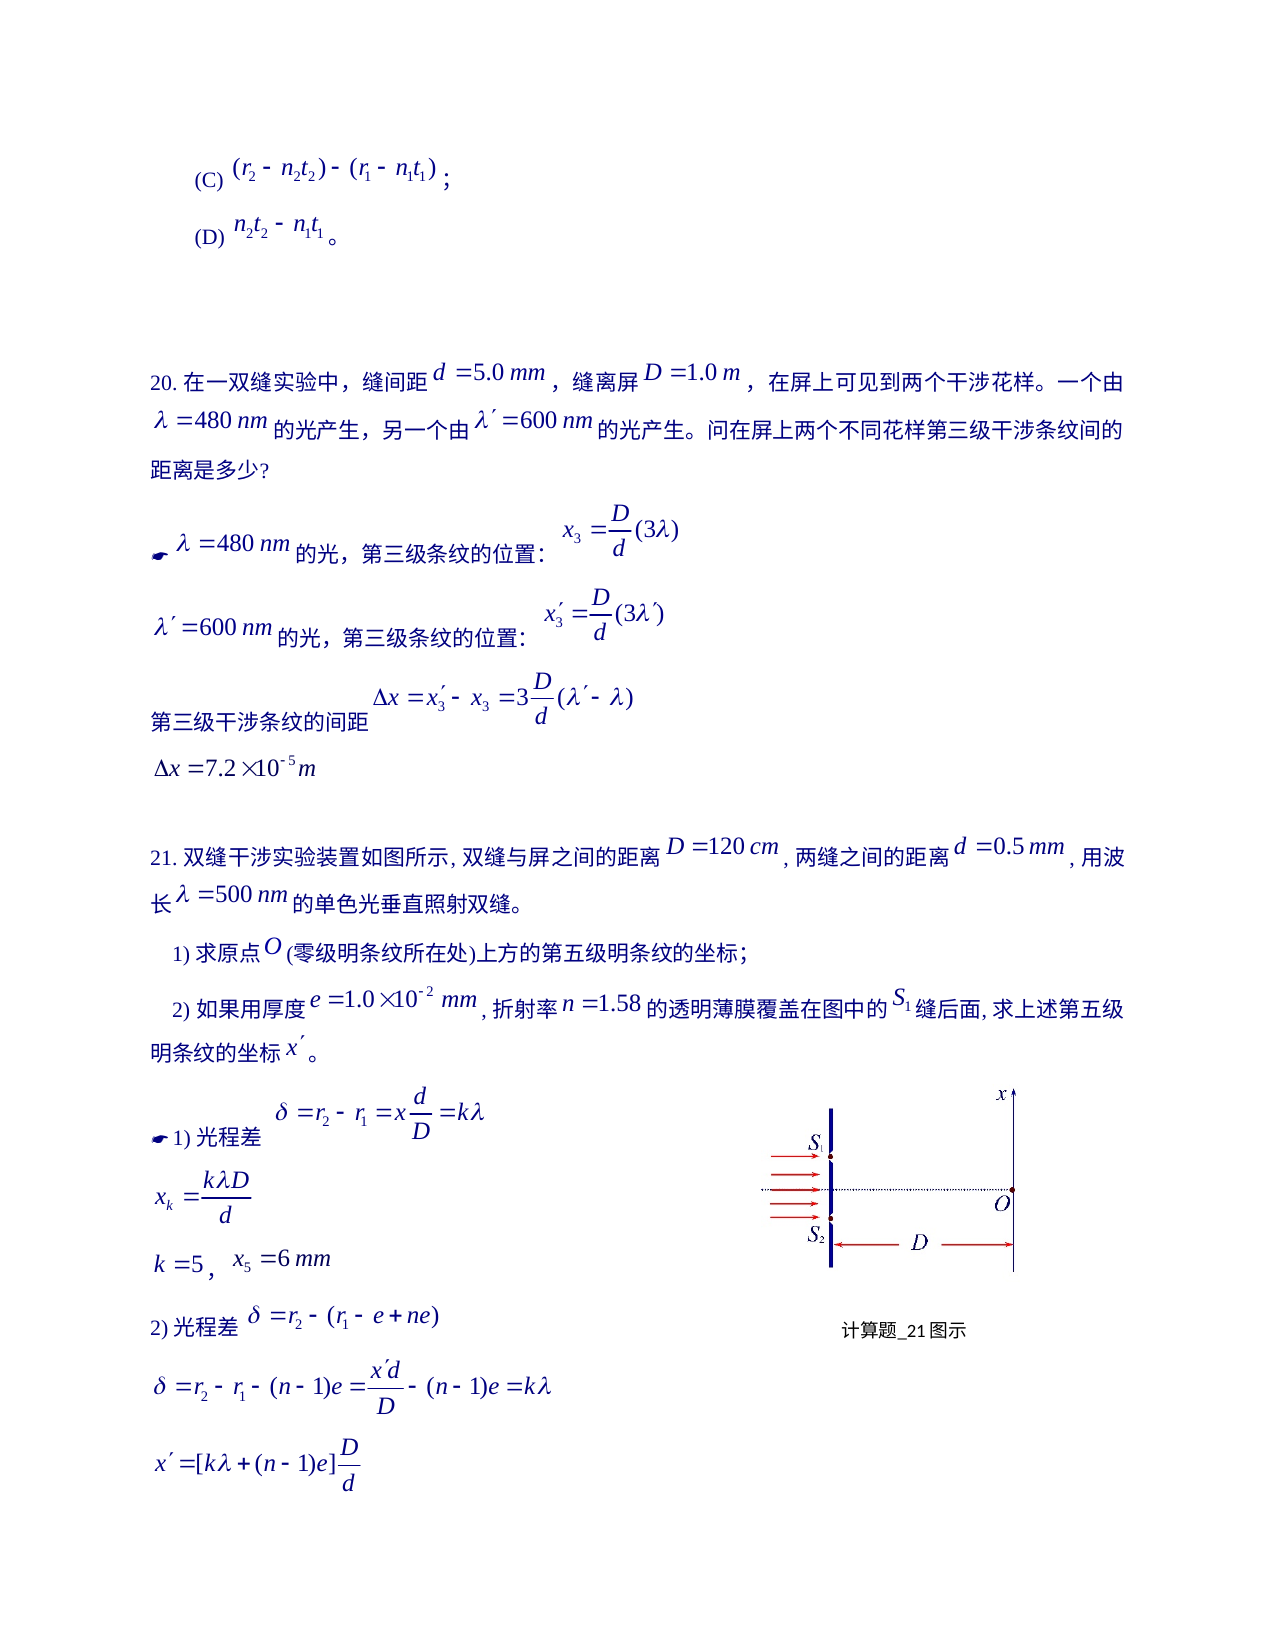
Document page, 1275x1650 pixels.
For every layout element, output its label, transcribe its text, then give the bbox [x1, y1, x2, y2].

picture [761, 1084, 1020, 1283]
text 2) 如果用厚度, 折射率的透明薄膜覆盖在图中的缝后面, 求上述第五级明条纹的坐标。 [150, 980, 1125, 1067]
text 21. 双缝干涉实验装置如图所示, 双缝与屏之间的距离, 两缝之间的距离, 用波长的单色光垂直照射双缝。 [150, 832, 1125, 919]
text 20. 在一双缝实验中，缝间距，缝离屏，在屏上可见到两个干涉花样。一个由的光产生，另一个由的光产生。问在屏上两个不同花样第三级干涉条纹间的距离是多少? [150, 357, 1125, 484]
text (D) 。 [150, 207, 1125, 251]
text 的光，第三级条纹的位置： [150, 498, 1125, 568]
text 2) 光程差 [150, 1298, 1125, 1342]
text 1) 光程差 [150, 1081, 1125, 1151]
text 的光，第三级条纹的位置： [150, 582, 1125, 652]
text 第三级干涉条纹的间距 [150, 666, 1125, 736]
text ， [150, 1241, 1125, 1285]
text (C) ； [150, 150, 1125, 194]
text 1) 求原点(零级明条纹所在处)上方的第五级明条纹的坐标； [150, 932, 1125, 967]
